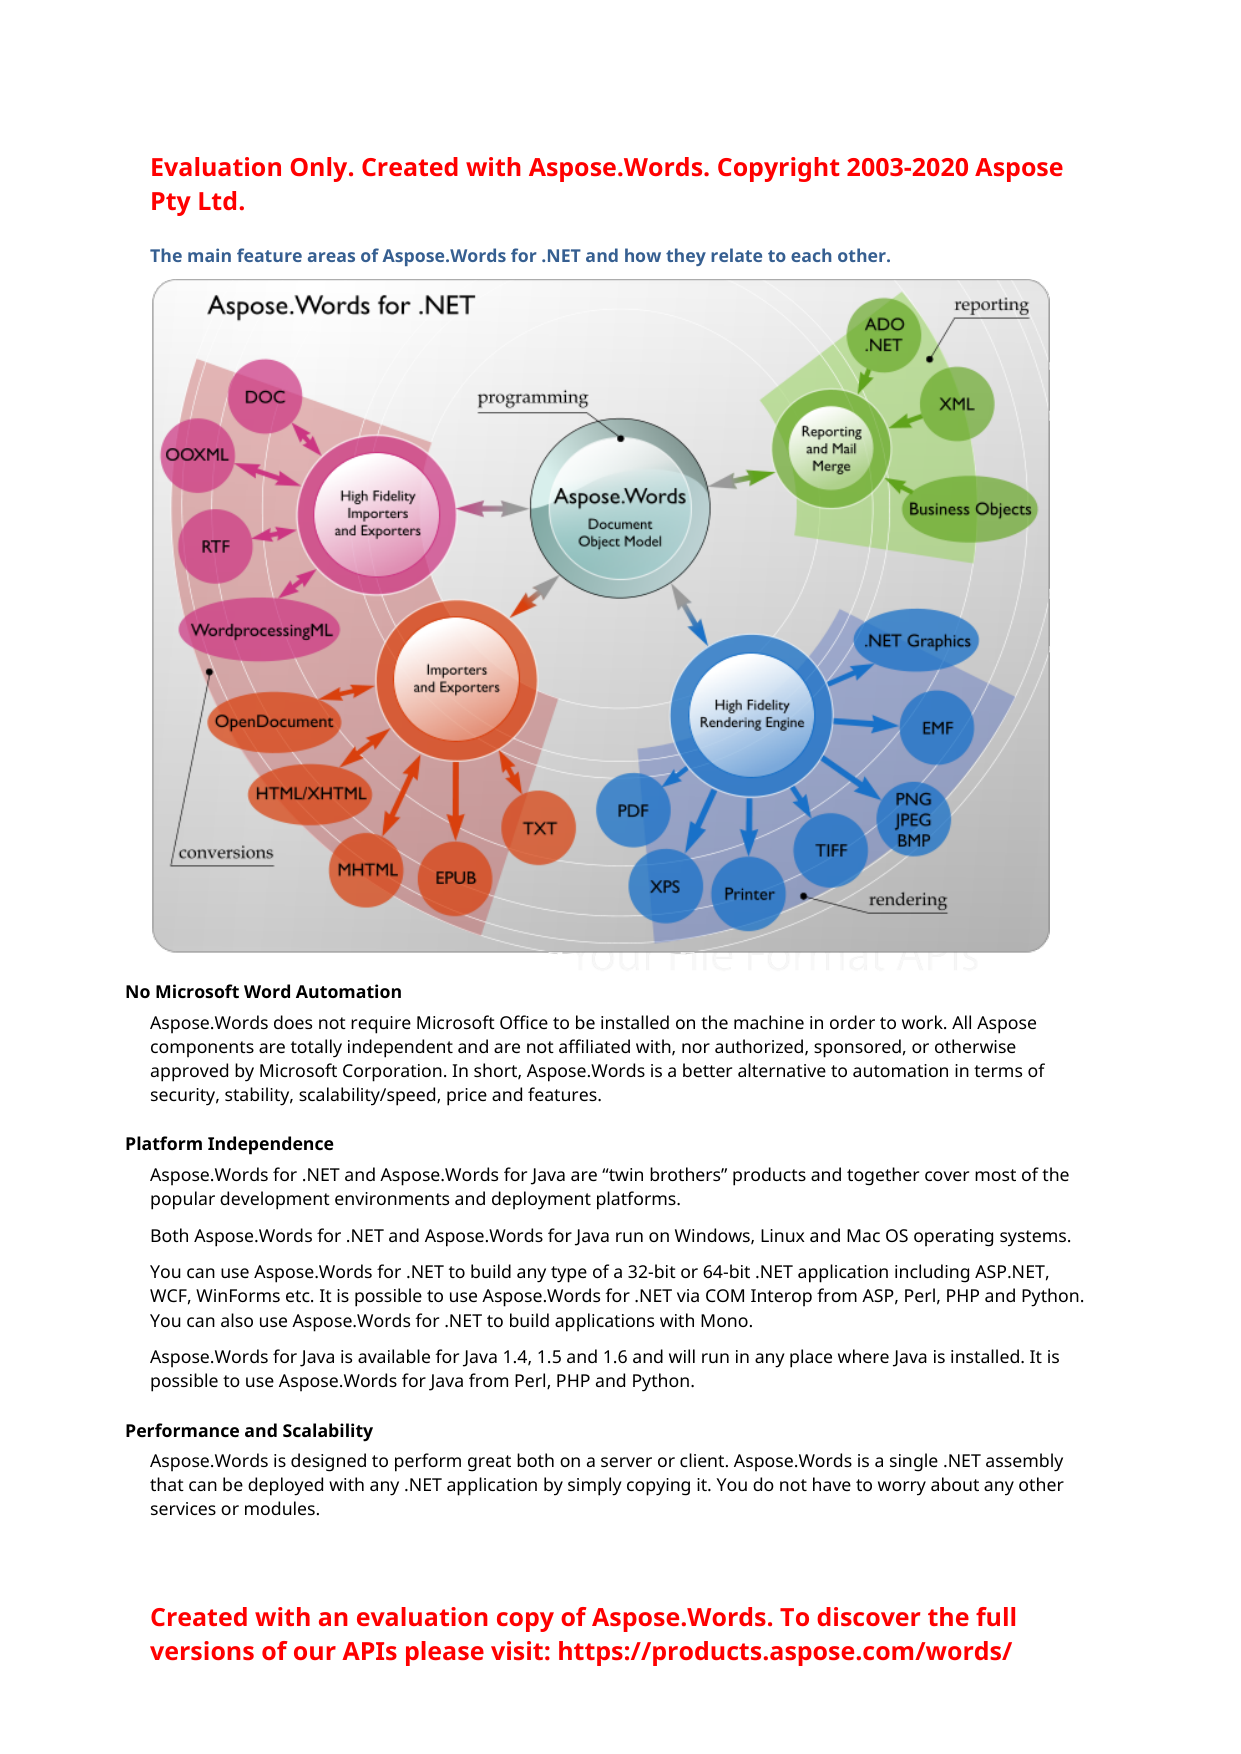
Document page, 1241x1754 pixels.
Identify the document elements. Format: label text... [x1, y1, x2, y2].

text The main feature areas of Aspose.Words for .NET and how they relate to each other. [150, 243, 1090, 267]
subtitle Performance and Scalability [125, 1418, 1090, 1442]
subtitle No Microsoft Word Automation [125, 980, 1090, 1004]
text Both Aspose.Words for .NET and Aspose.Words for Java run on Windows, Linux and Mac OS operating systems. [150, 1223, 1090, 1247]
text Aspose.Words is designed to perform great both on a server or client. Aspose.Words is a single .NET assembly that can be deployed with any .NET application by simply copying it. You do not have to worry about any other services or modules. [150, 1448, 1090, 1521]
text Aspose.Words does not require Microsoft Office to be installed on the machine in order to work. All Aspose components are totally independent and are not affiliated with, nor authorized, sponsored, or otherwise approved by Microsoft Corporation. In short, Aspose.Words is a better alternative to automation in terms of security, stability, scalability/speed, price and features. [150, 1010, 1090, 1107]
text Evaluation Only. Created with Aspose.Words. Copyright 2003-2020 Aspose Pty Ltd. [150, 150, 1090, 218]
subtitle Platform Independence [125, 1132, 1090, 1156]
text Aspose.Words for Java is available for Java 1.4, 1.5 and 1.6 and will run in any place where Java is installed. It is possible to use Aspose.Words for Java from Perl, PHP and Python. [150, 1345, 1090, 1393]
picture [150, 279, 1050, 955]
text Aspose.Words for .NET and Aspose.Words for Java are “twin brothers” products and together cover most of the popular development environments and deployment platforms. [150, 1162, 1090, 1211]
text You can use Aspose.Words for .NET to build any type of a 32-bit or 64-bit .NET application including ASP.NET, WCF, WinForms etc. It is possible to use Aspose.Words for .NET via COM Interop from ASP, Perl, PHP and Python. You can also use Aspose.Words for .NET to build applications with Mono. [150, 1260, 1090, 1332]
